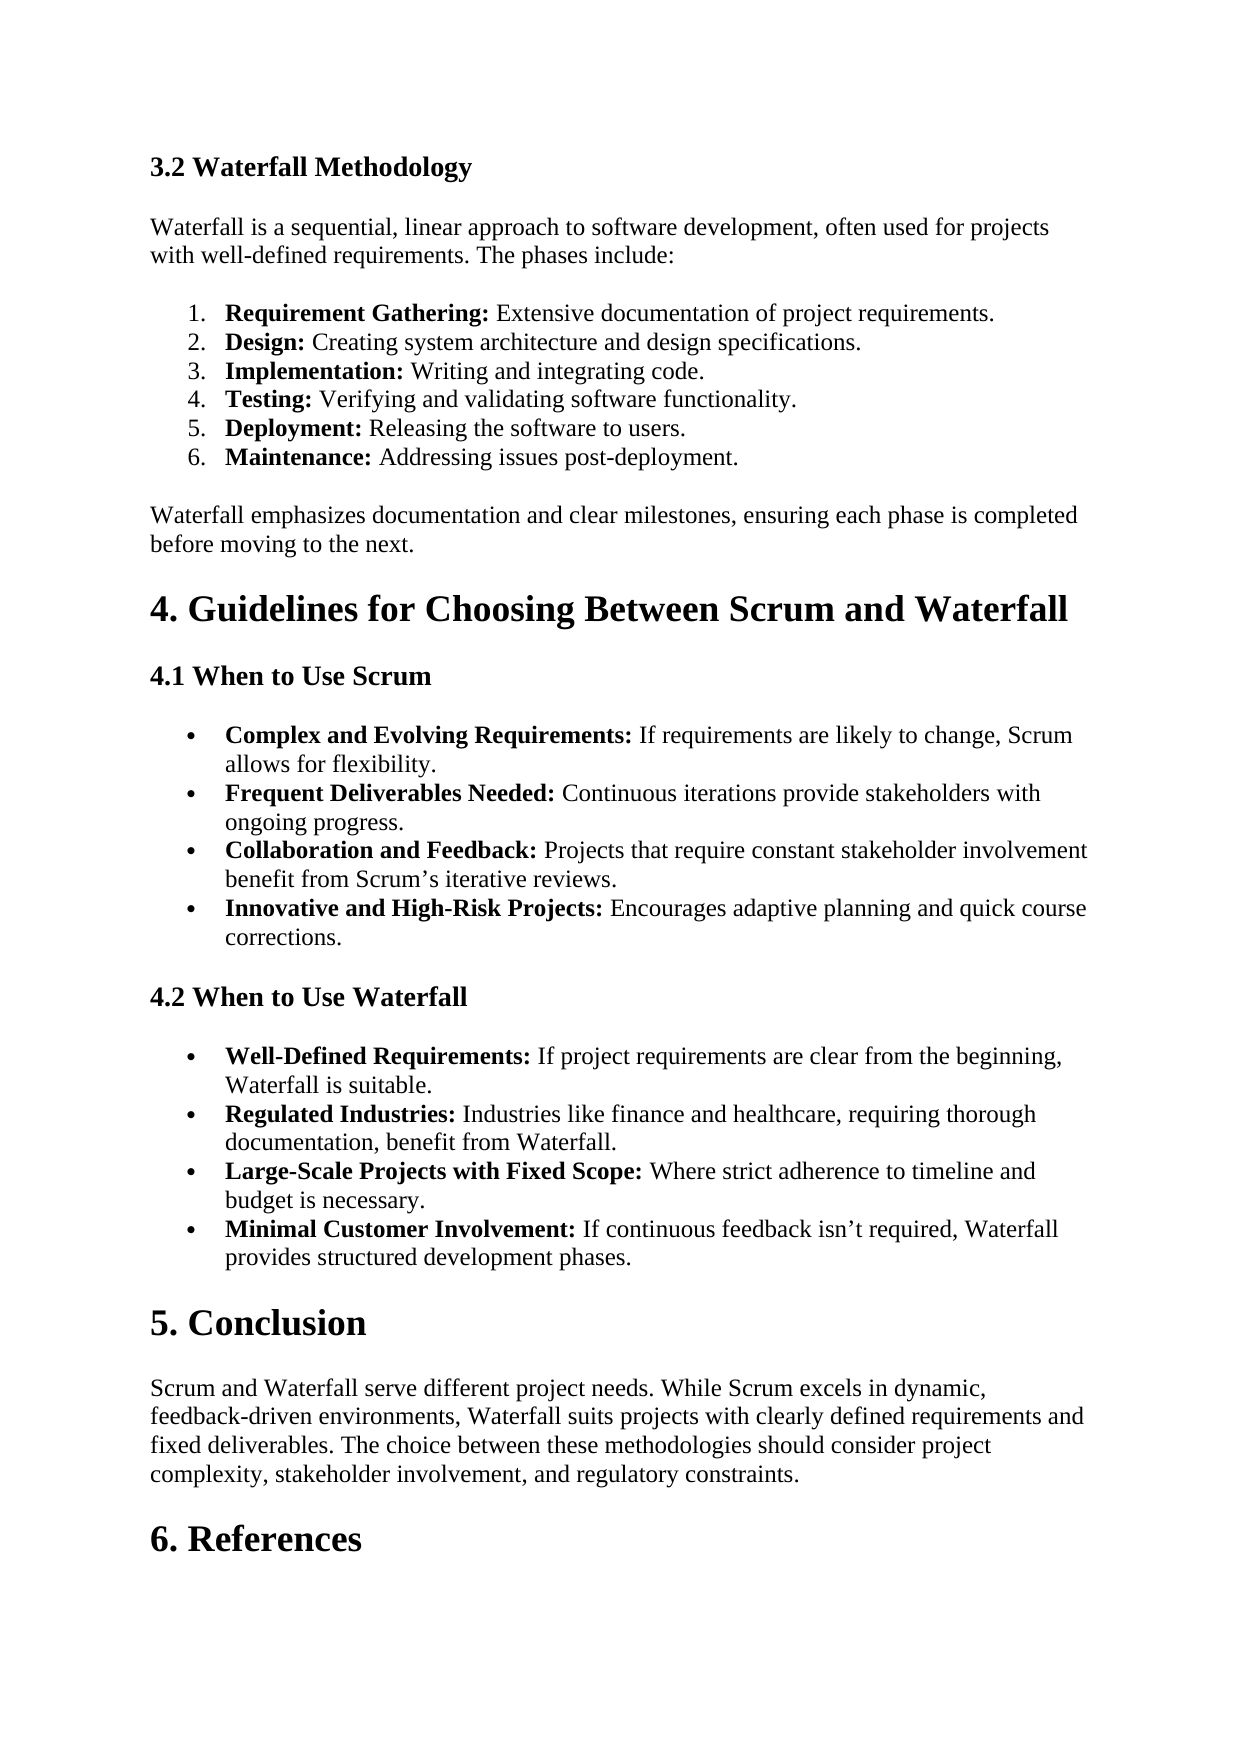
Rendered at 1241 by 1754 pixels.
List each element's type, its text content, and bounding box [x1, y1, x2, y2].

list Requirement Gathering: Extensive documentation of project requirements. [187, 298, 1090, 327]
text Scrum and Waterfall serve different project needs. While Scrum excels in dynamic, feedback-driven environments, Waterfall suits projects with clearly defined requirements and fixed deliverables. The choice between these methodologies should consider project complexity, stakeholder involvement, and regulatory constraints. [150, 1373, 1090, 1488]
list Minimal Customer Involvement: If continuous feedback isn’t required, Waterfall provides structured development phases. [187, 1214, 1090, 1271]
list Well-Defined Requirements: If project requirements are clear from the beginning, Waterfall is suitable. [187, 1041, 1090, 1099]
text 3.2 Waterfall Methodology [150, 150, 1090, 182]
text Waterfall emphasizes documentation and clear milestones, ensuring each phase is completed before moving to the next. [150, 500, 1090, 557]
list Maintenance: Addressing issues post-deployment. [187, 442, 1090, 471]
text Waterfall is a sequential, linear approach to software development, often used for projects with well-defined requirements. The phases include: [150, 212, 1090, 269]
list Collaboration and Feedback: Projects that require constant stakeholder involvement benefit from Scrum’s iterative reviews. [187, 835, 1090, 893]
text 4. Guidelines for Choosing Between Scrum and Waterfall [150, 587, 1090, 630]
list Complex and Evolving Requirements: If requirements are likely to change, Scrum allows for flexibility. [187, 720, 1090, 778]
text 4.2 When to Use Waterfall [150, 979, 1090, 1012]
text 5. Conclusion [150, 1300, 1090, 1343]
list Deployment: Releasing the software to users. [187, 413, 1090, 442]
list Innovative and High-Risk Projects: Encourages adaptive planning and quick course corrections. [187, 893, 1090, 950]
list Large-Scale Projects with Fixed Scope: Where strict adherence to timeline and budget is necessary. [187, 1156, 1090, 1214]
text 4.1 When to Use Scrum [150, 659, 1090, 691]
list Frequent Deliverables Needed: Continuous iterations provide stakeholders with ongoing progress. [187, 778, 1090, 835]
list Implementation: Writing and integrating code. [187, 356, 1090, 384]
list Design: Creating system architecture and design specifications. [187, 327, 1090, 356]
text 6. References [150, 1517, 1090, 1560]
list Testing: Verifying and validating software functionality. [187, 384, 1090, 413]
list Regulated Industries: Industries like finance and healthcare, requiring thorough documentation, benefit from Waterfall. [187, 1099, 1090, 1156]
